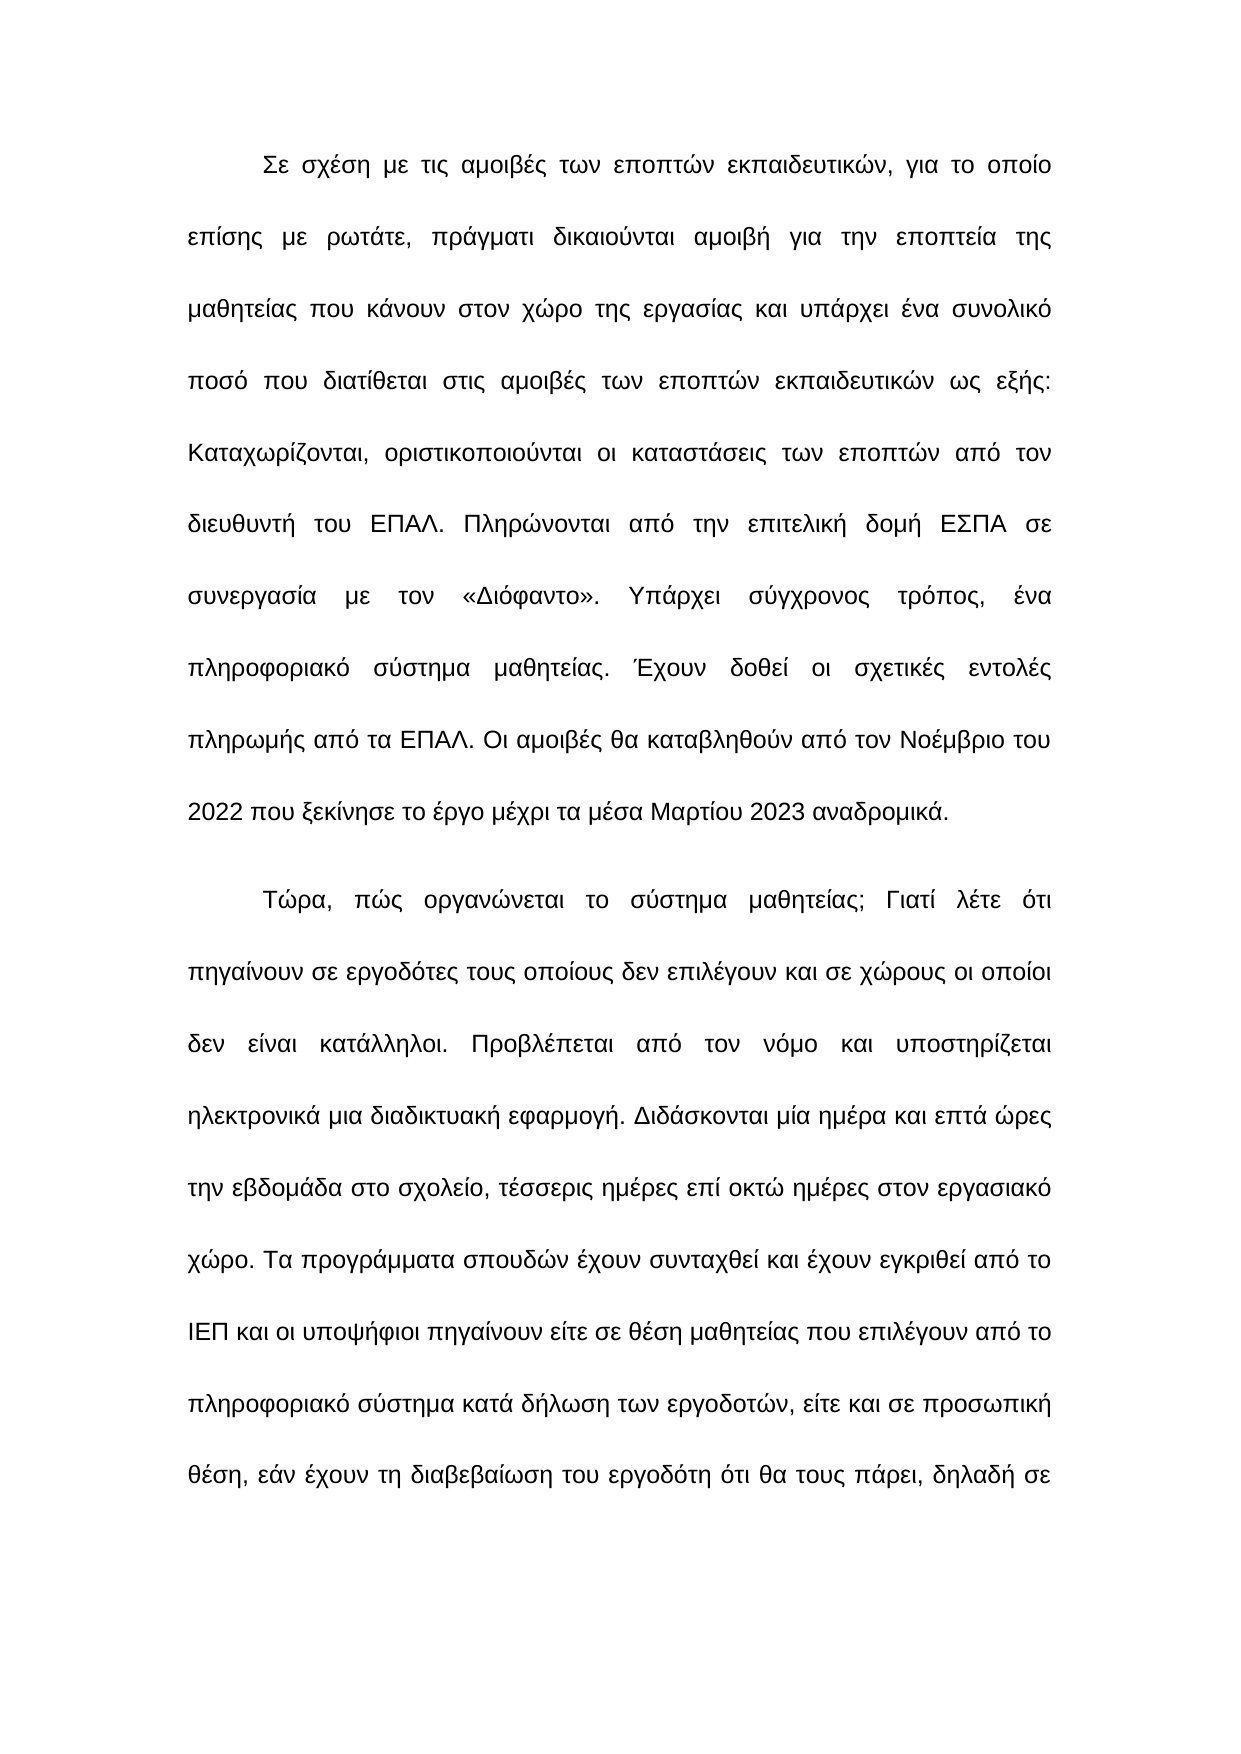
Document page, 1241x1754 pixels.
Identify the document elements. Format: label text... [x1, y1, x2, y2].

text Σε σχέση με τις αμοιβές των εποπτών εκπαιδευτικών, για το οποίο επίσης με ρωτάτε, πράγματι δικαιούνται αμοιβή για την εποπτεία της μαθητείας που κάνουν στον χώρο της εργασίας και υπάρχει ένα συνολικό ποσό που διατίθεται στις αμοιβές των εποπτών εκπαιδευτικών ως εξής: Καταχωρίζονται, οριστικοποιούνται οι καταστάσεις των εποπτών από τον διευθυντή του ΕΠΑΛ. Πληρώνονται από την επιτελική δομή ΕΣΠΑ σε συνεργασία με τον «Διόφαντο». Υπάρχει σύγχρονος τρόπος, ένα πληροφοριακό σύστημα μαθητείας. Έχουν δοθεί οι σχετικές εντολές πληρωμής από τα ΕΠΑΛ. Οι αμοιβές θα καταβληθούν από τον Νοέμβριο του 2022 που ξεκίνησε το έργο μέχρι τα μέσα Μαρτίου 2023 αναδρομικά. [187, 150, 1053, 826]
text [187, 885, 1053, 1489]
